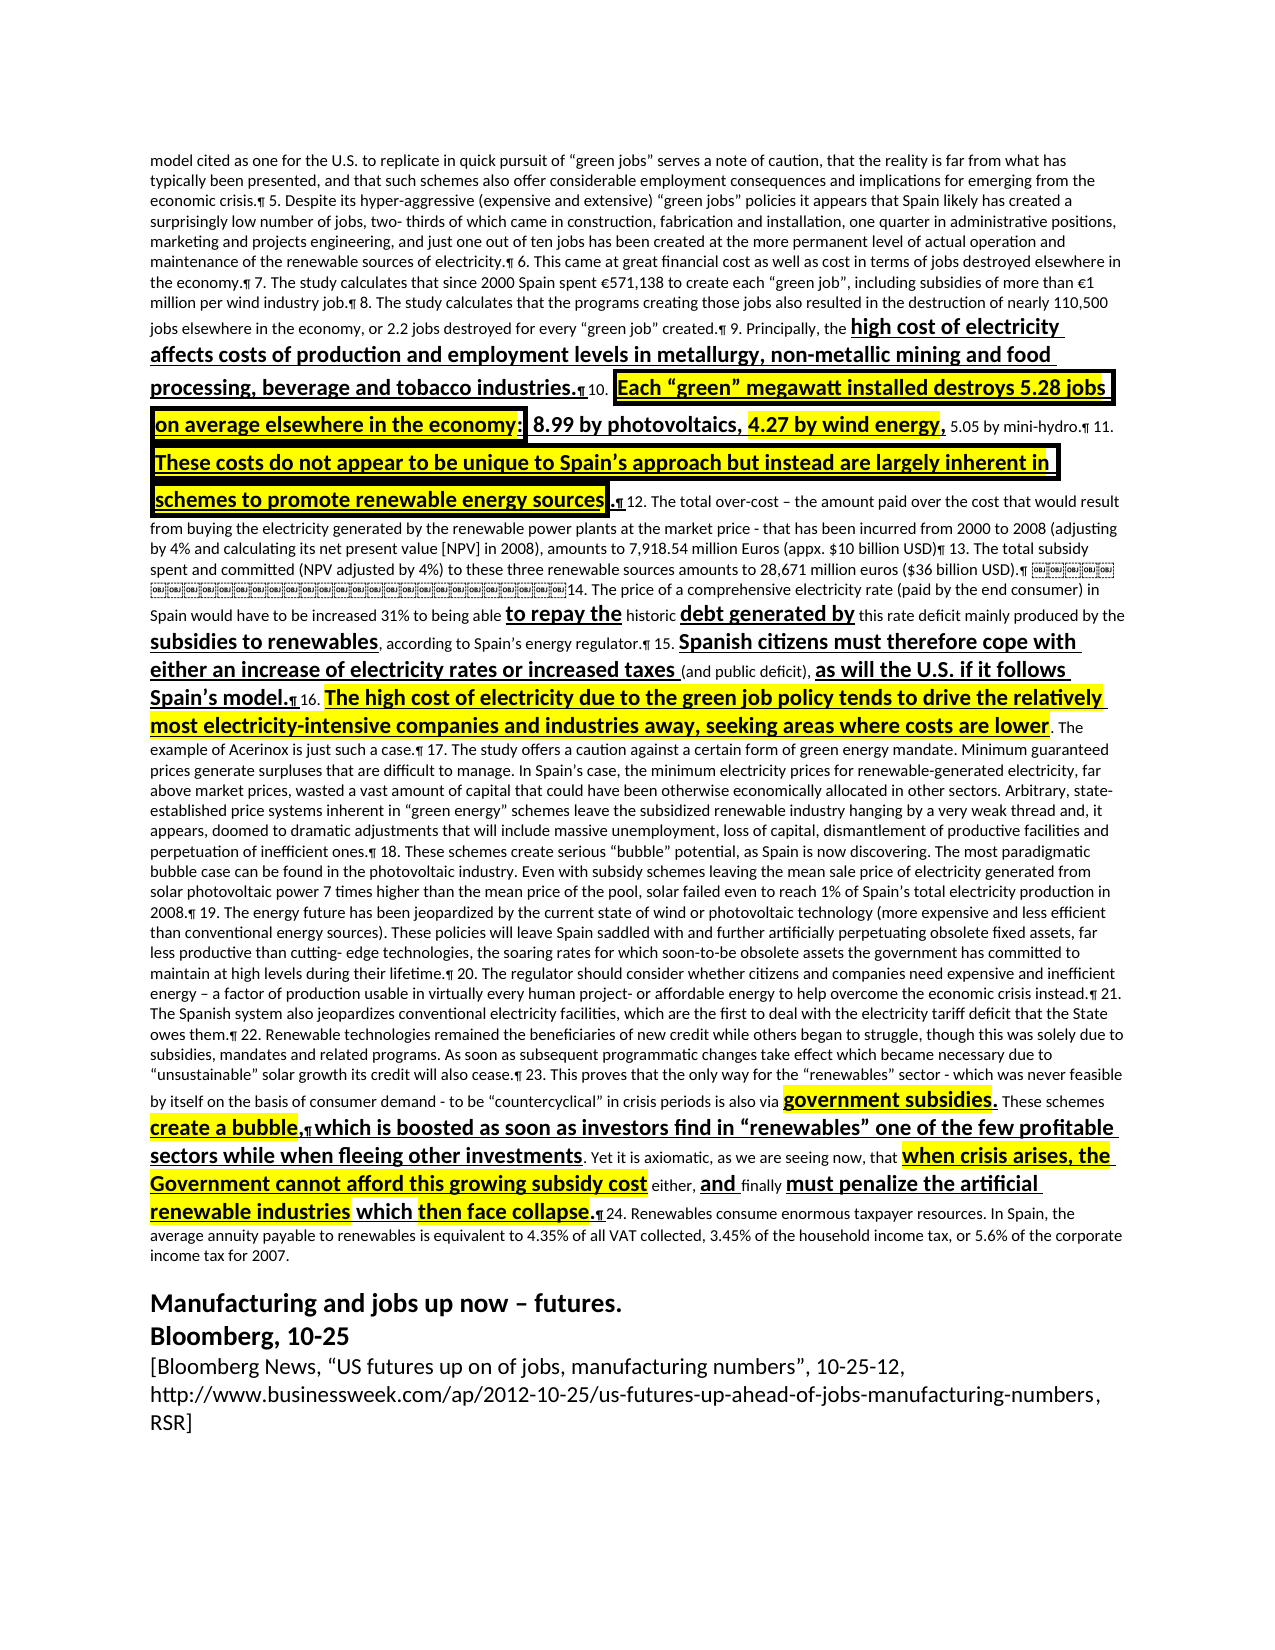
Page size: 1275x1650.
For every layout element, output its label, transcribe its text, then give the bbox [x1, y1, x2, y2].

text Bloomberg, 10-25 [150, 1319, 1125, 1352]
text [Bloomberg News, “US futures up on of jobs, manufacturing numbers”, 10-25-12, [150, 1352, 1125, 1380]
text http://www.businessweek.com/ap/2012-10-25/us-futures-up-ahead-of-jobs-manufacturing-numbers, RSR] [150, 1380, 1125, 1436]
subtitle Manufacturing and jobs up now – futures. [150, 1286, 1125, 1319]
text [150, 150, 1125, 1266]
